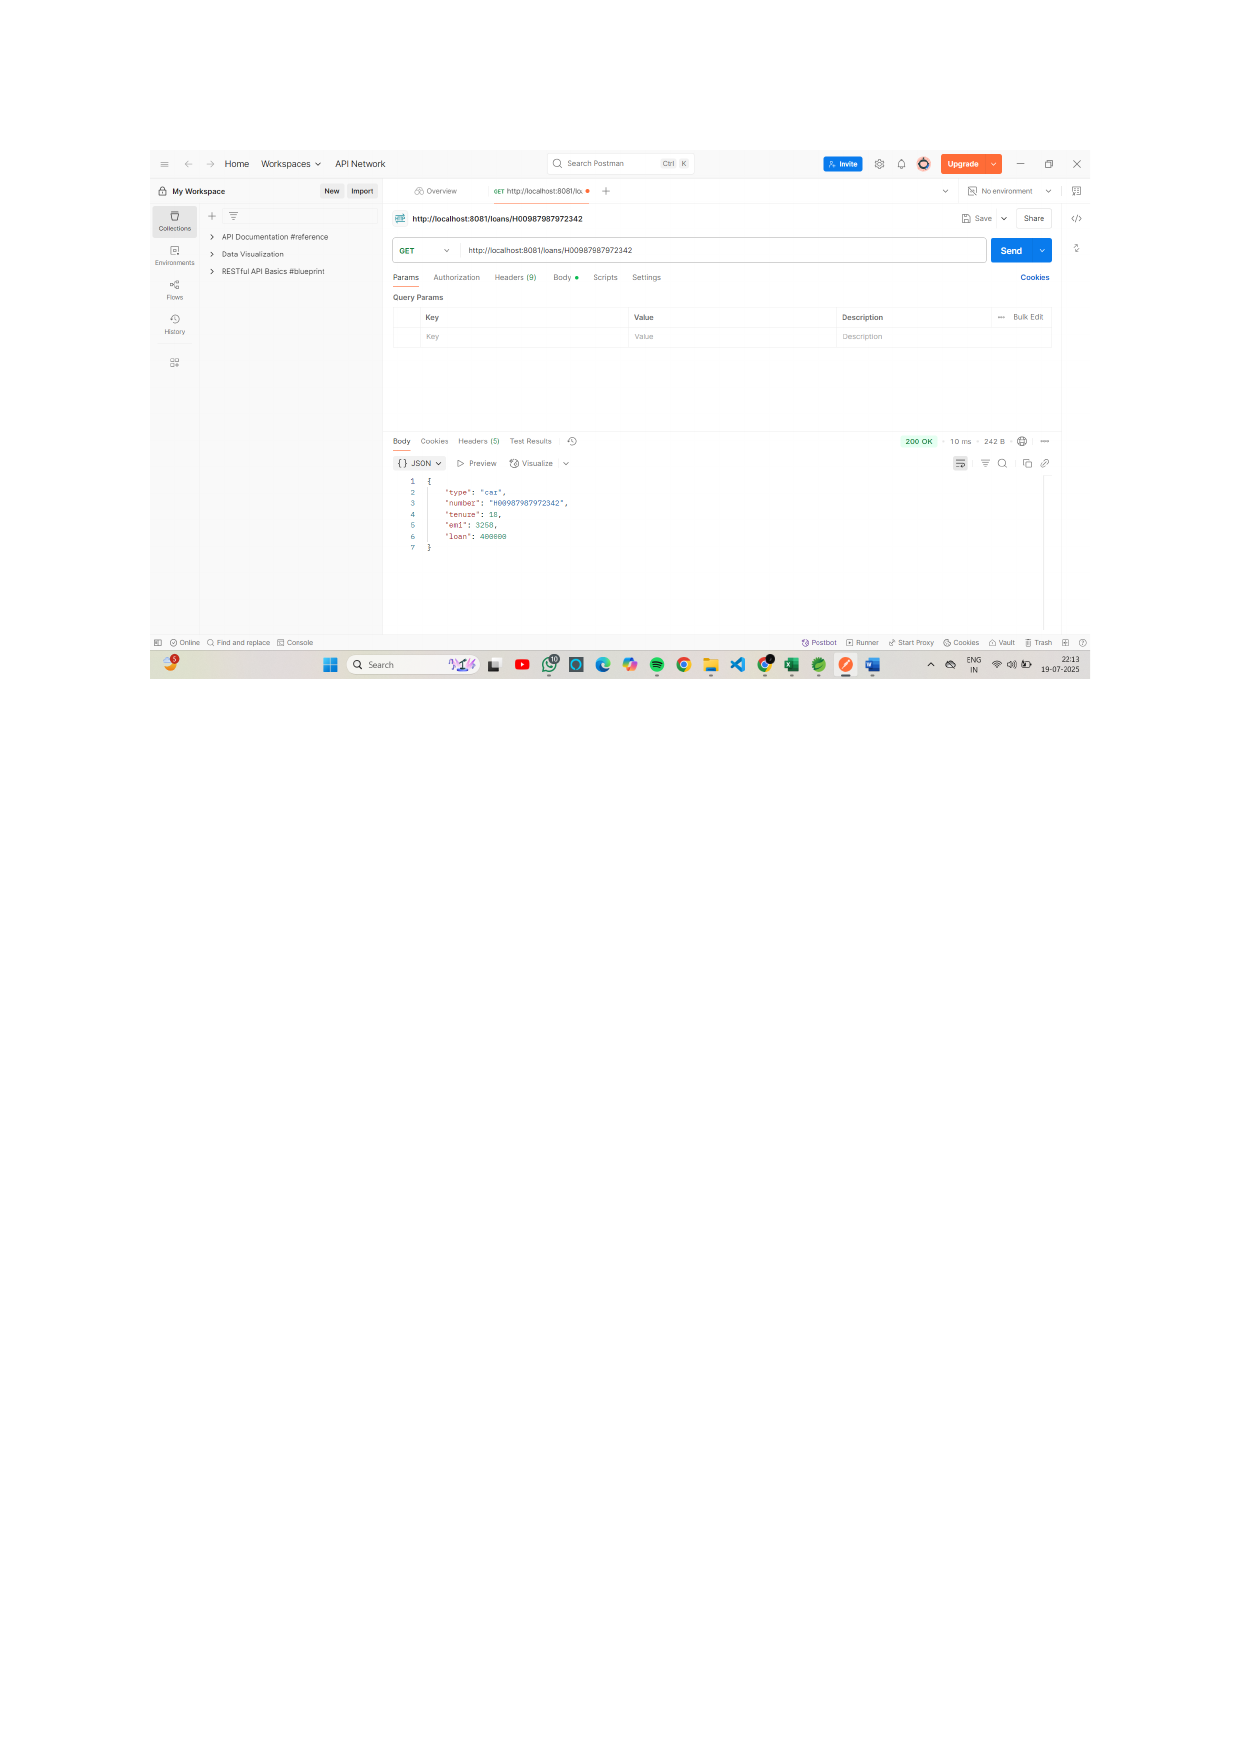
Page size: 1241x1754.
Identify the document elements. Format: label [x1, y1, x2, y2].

picture [150, 150, 1091, 679]
